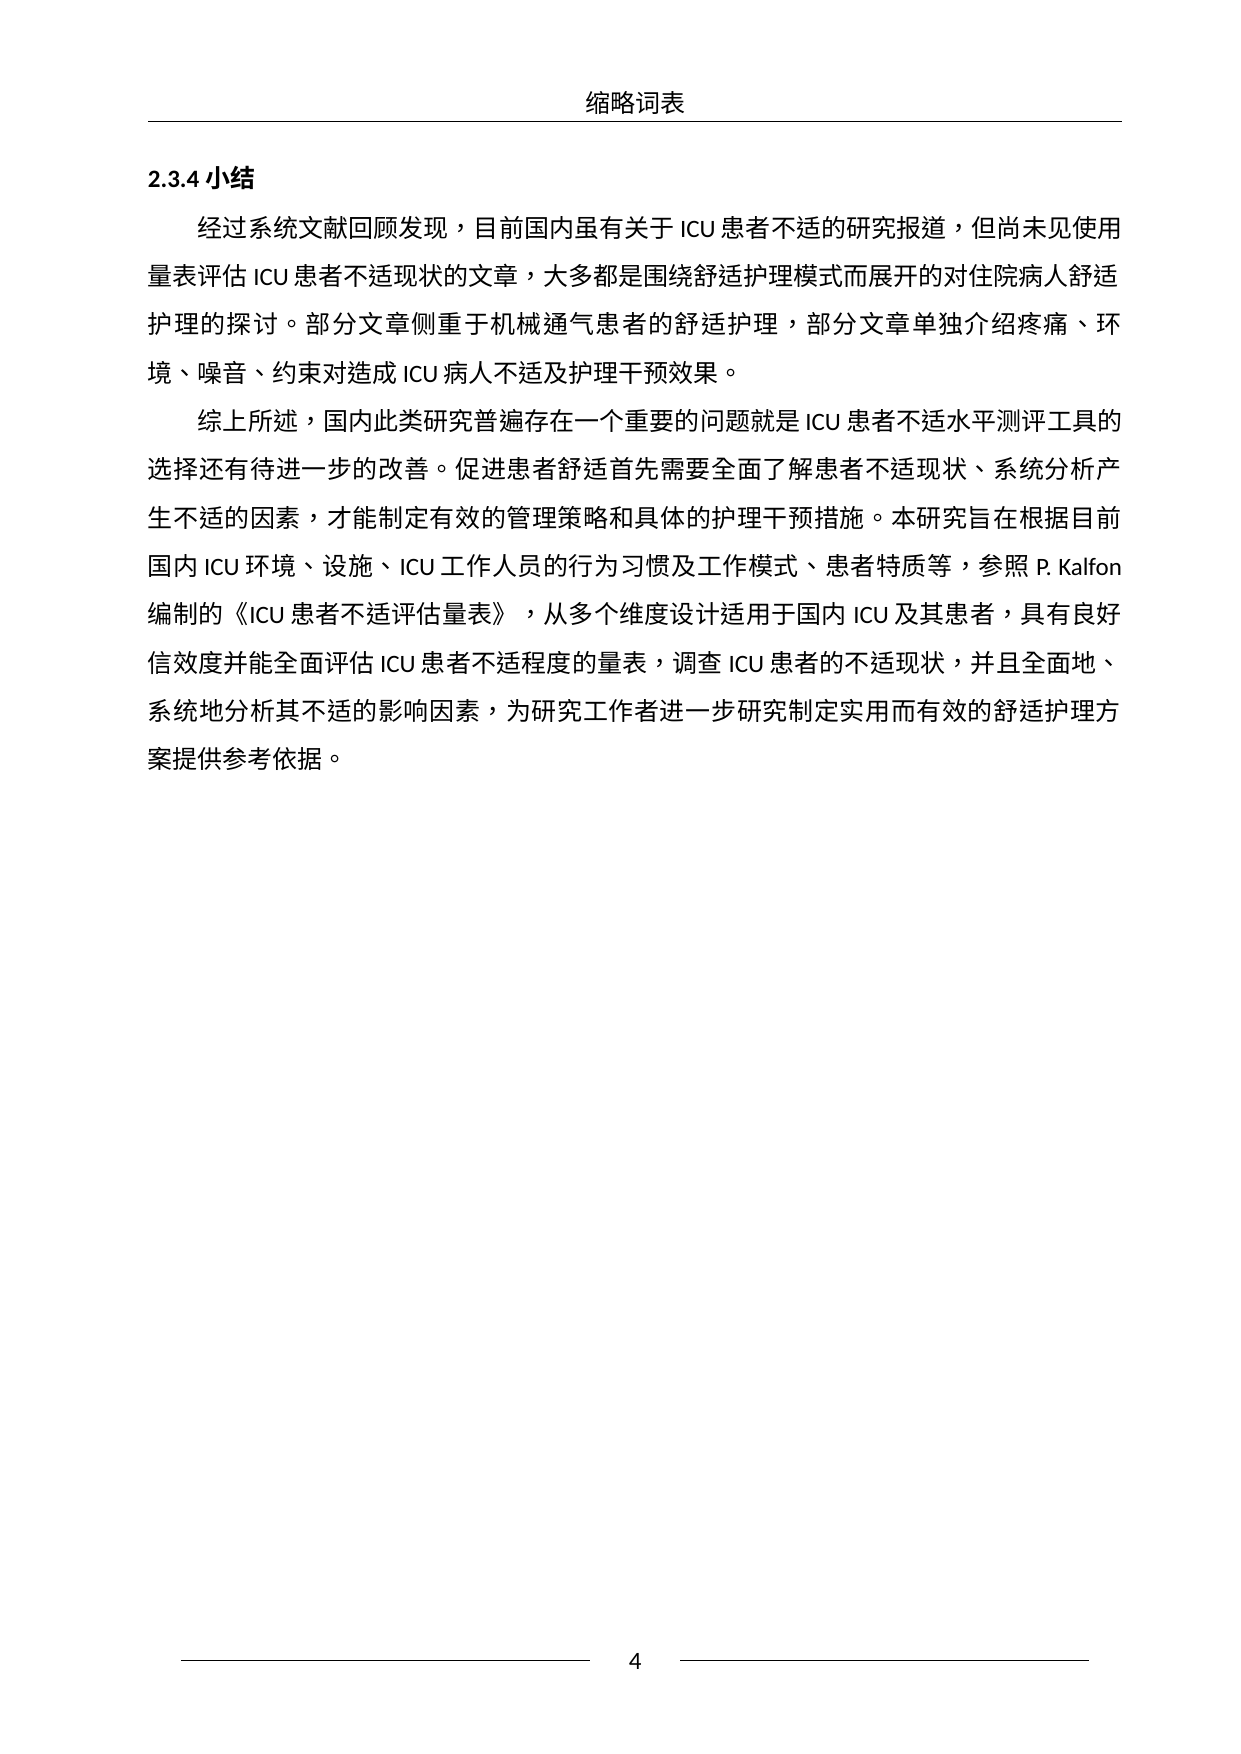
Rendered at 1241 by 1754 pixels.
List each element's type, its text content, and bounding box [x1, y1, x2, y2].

subtitle 2.3.4 小结 [148, 161, 1122, 195]
text 经过系统文献回顾发现，目前国内虽有关于ICU患者不适的研究报道，但尚未见使用量表评估ICU患者不适现状的文章，大多都是围绕舒适护理模式而展开的对住院病人舒适护理的探讨。部分文章侧重于机械通气患者的舒适护理，部分文章单独介绍疼痛、环境、噪音、约束对造成ICU病人不适及护理干预效果。 [148, 195, 1122, 388]
text 综上所述，国内此类研究普遍存在一个重要的问题就是ICU患者不适水平测评工具的选择还有待进一步的改善。促进患者舒适首先需要全面了解患者不适现状、系统分析产生不适的因素，才能制定有效的管理策略和具体的护理干预措施。本研究旨在根据目前国内ICU环境、设施、ICU工作人员的行为习惯及工作模式、患者特质等，参照P. Kalfon编制的《ICU患者不适评估量表》，从多个维度设计适用于国内ICU及其患者，具有良好信效度并能全面评估ICU患者不适程度的量表，调查ICU患者的不适现状，并且全面地、系统地分析其不适的影响因素，为研究工作者进一步研究制定实用而有效的舒适护理方案提供参考依据。 [148, 388, 1122, 775]
